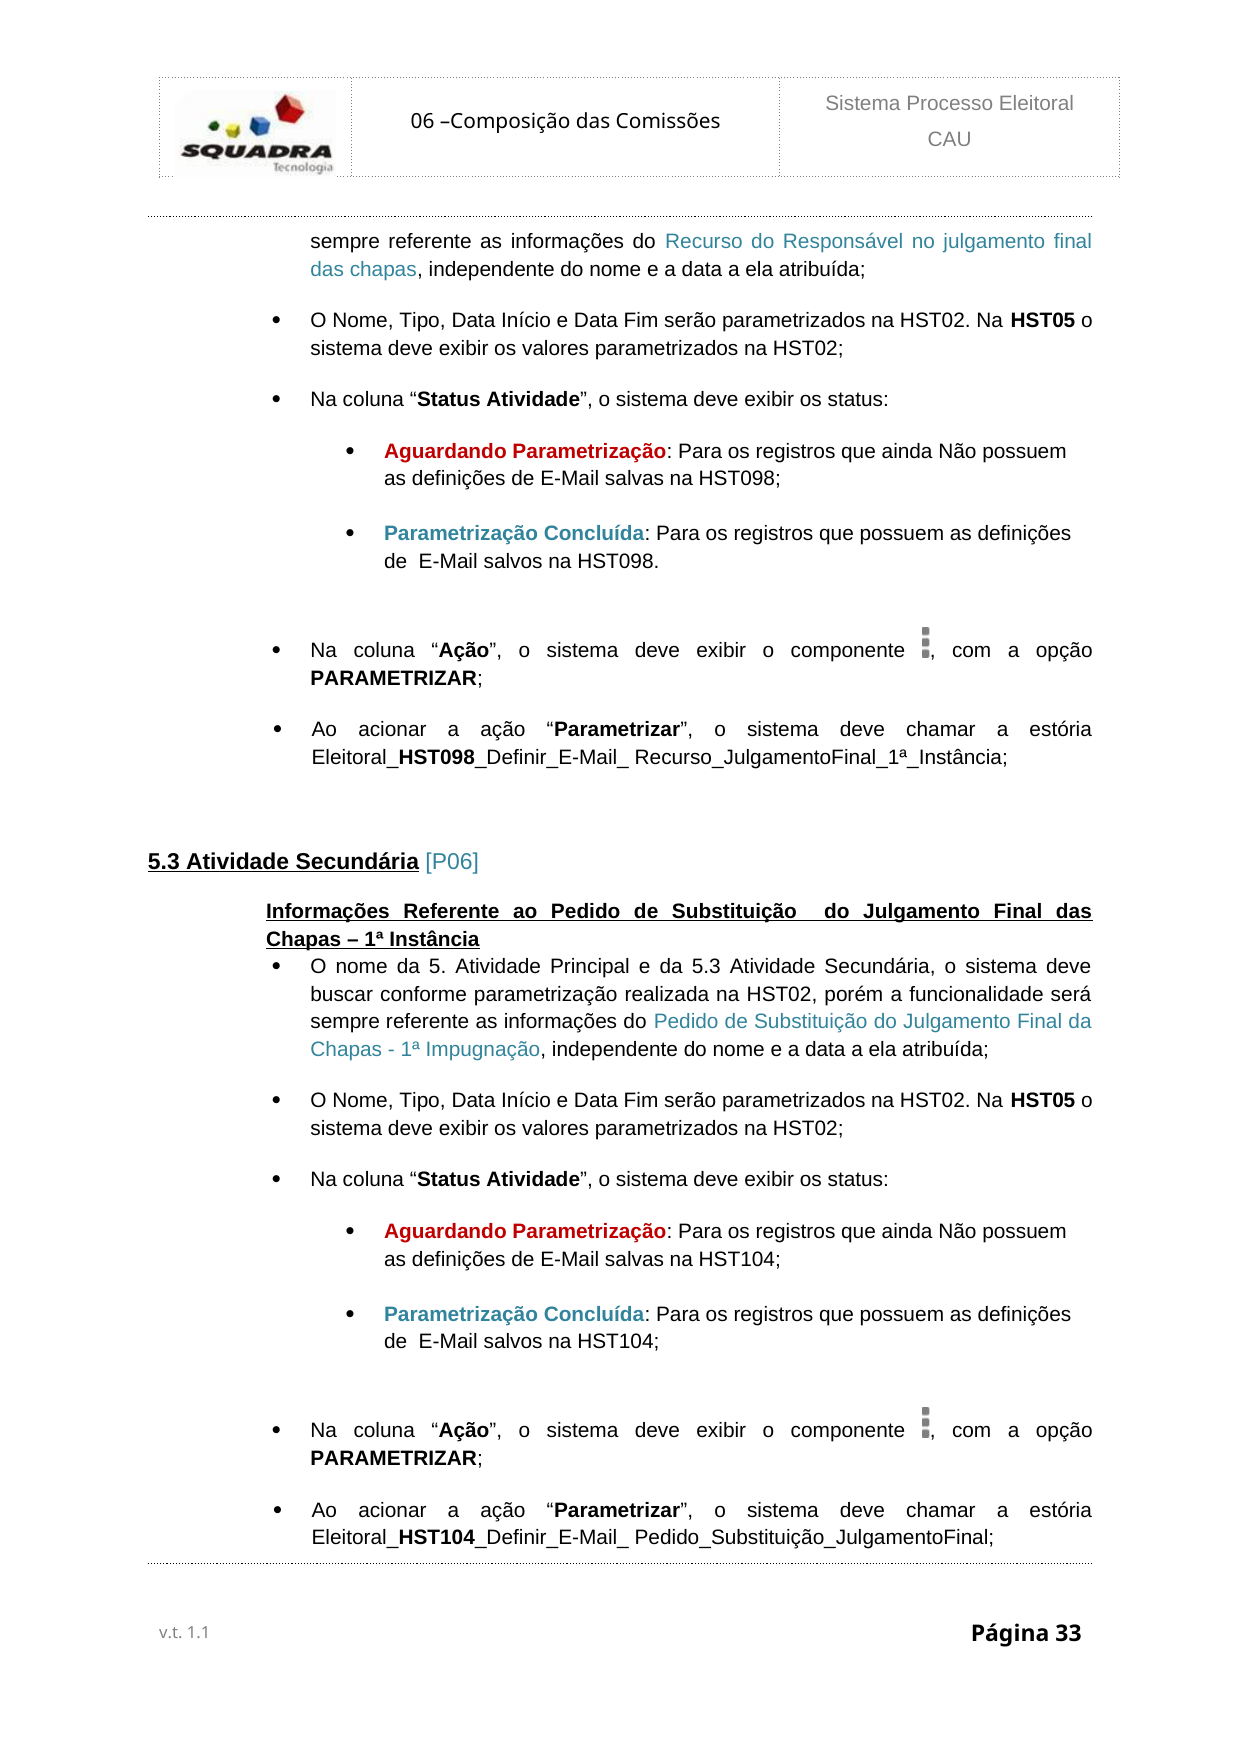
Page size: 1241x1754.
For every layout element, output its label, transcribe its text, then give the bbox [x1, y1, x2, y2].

list O nome da 5. Atividade Principal e da 5.3 Atividade Secundária, o sistema deve buscar conforme parametrização realizada na HST02, porém a funcionalidade será sempre referente as informações do Pedido de Substituição do Julgamento Final da Chapas - 1ª Impugnação, independente do nome e a data a ela atribuída; [273, 954, 1092, 1061]
list Aguardando Parametrização: Para os registros que ainda Não possuem as definições de E-Mail salvas na HST098; [346, 438, 1092, 490]
picture [922, 627, 930, 658]
list O Nome, Tipo, Data Início e Data Fim serão parametrizados na HST02. Na HST05 o sistema deve exibir os valores parametrizados na HST02; [273, 308, 1092, 359]
picture [175, 90, 336, 177]
list Informações Referente ao Pedido de Substituição do Julgamento Final das Chapas – 1ª Instância [266, 921, 1092, 951]
list Parametrização Concluída: Para os registros que possuem as definições de E-Mail salvos na HST098. [346, 521, 1092, 573]
list Informações Referente ao Pedido de Substituição do Julgamento Final das Chapas – 1ª Instância [266, 899, 1092, 920]
list Na coluna “Status Atividade”, o sistema deve exibir os status: [273, 387, 1092, 411]
picture [922, 1407, 930, 1438]
text 5.3 Atividade Secundária [P06] [148, 848, 1092, 874]
list Ao acionar a ação “Parametrizar”, o sistema deve chamar a estória Eleitoral_HST098_Definir_E-Mail_ Recurso_JulgamentoFinal_1ª_Instância; [274, 717, 1092, 769]
list Na coluna “Status Atividade”, o sistema deve exibir os status: [273, 1167, 1092, 1191]
list Parametrização Concluída: Para os registros que possuem as definições de E-Mail salvos na HST104; [346, 1301, 1092, 1353]
list Na coluna “Ação”, o sistema deve exibir o componente , com a opção PARAMETRIZAR; [273, 628, 1092, 689]
list Aguardando Parametrização: Para os registros que ainda Não possuem as definições de E-Mail salvas na HST104; [346, 1219, 1092, 1270]
list Ao acionar a ação “Parametrizar”, o sistema deve chamar a estória Eleitoral_HST104_Definir_E-Mail_ Pedido_Substituição_JulgamentoFinal; [274, 1497, 1092, 1549]
list Na coluna “Ação”, o sistema deve exibir o componente , com a opção PARAMETRIZAR; [273, 1408, 1092, 1470]
list O Nome, Tipo, Data Início e Data Fim serão parametrizados na HST02. Na HST05 o sistema deve exibir os valores parametrizados na HST02; [273, 1088, 1092, 1140]
